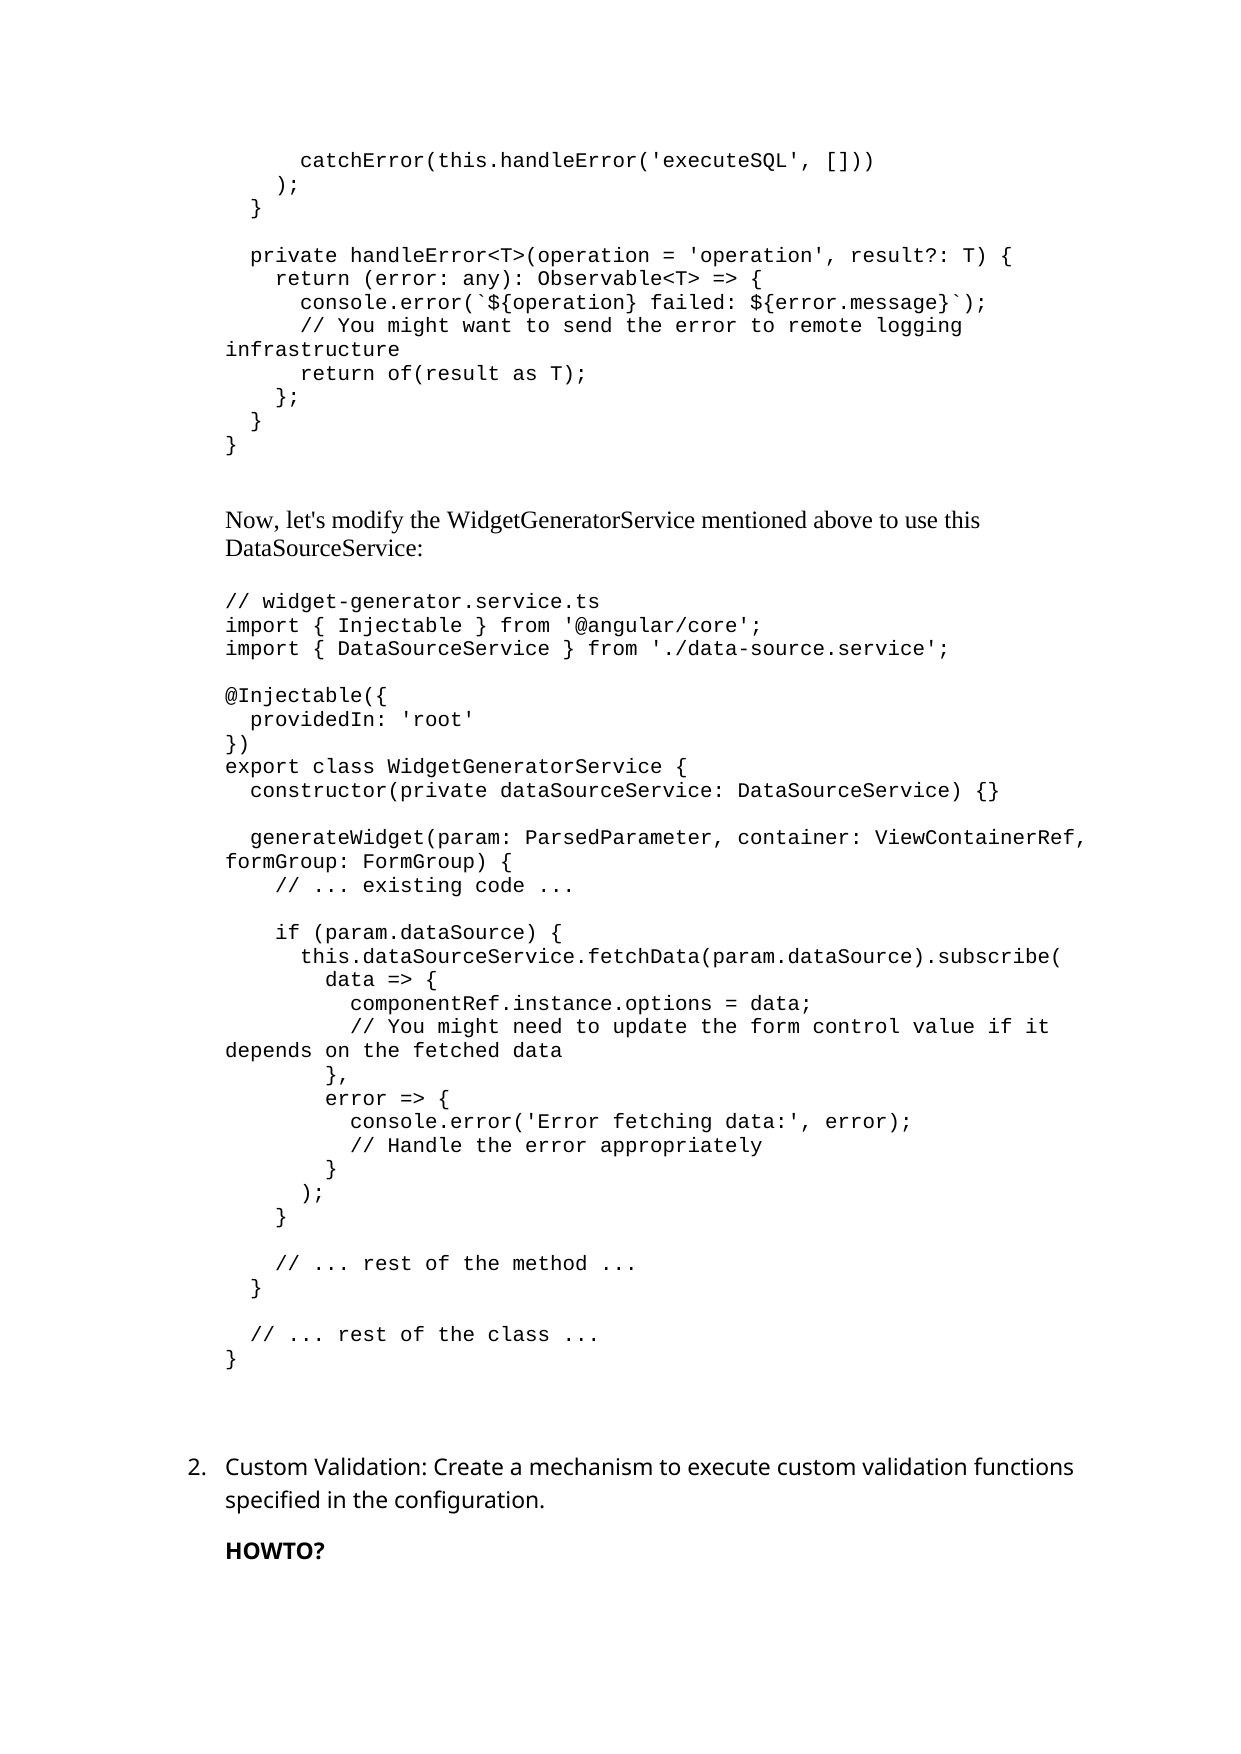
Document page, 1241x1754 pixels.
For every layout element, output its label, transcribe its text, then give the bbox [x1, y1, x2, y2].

text return of(result as T); [225, 363, 1090, 386]
text @Injectable({ [225, 686, 1090, 709]
text export class WidgetGeneratorService { [225, 756, 1090, 780]
text this.dataSourceService.fetchData(param.dataSource).subscribe( [225, 946, 1090, 969]
text constructor(private dataSourceService: DataSourceService) {} [225, 780, 1090, 804]
text } [225, 1158, 1090, 1182]
text providedIn: 'root' [225, 709, 1090, 733]
text } [225, 1206, 1090, 1229]
text } [225, 1348, 1090, 1371]
text componentRef.instance.options = data; [225, 993, 1090, 1017]
text console.error('Error fetching data:', error); [225, 1111, 1090, 1135]
text } [225, 410, 1090, 434]
text catchError(this.handleError('executeSQL', [])) [225, 150, 1090, 174]
text import { DataSourceService } from './data-source.service'; [225, 638, 1090, 662]
text ); [225, 174, 1090, 197]
text data => { [225, 969, 1090, 993]
text // widget-generator.service.ts [225, 591, 1090, 614]
text }) [225, 733, 1090, 756]
text error => { [225, 1087, 1090, 1111]
text // ... rest of the class ... [225, 1324, 1090, 1348]
text return (error: any): Observable<T> => { [225, 268, 1090, 292]
text } [225, 197, 1090, 221]
list Custom Validation: Create a mechanism to execute custom validation functions specified in the configuration. [187, 1450, 1090, 1515]
text ); [225, 1182, 1090, 1206]
text Now, let's modify the WidgetGeneratorService mentioned above to use this DataSourceService: [225, 505, 1090, 562]
text // You might need to update the form control value if it depends on the fetched data [225, 1017, 1090, 1064]
text import { Injectable } from '@angular/core'; [225, 614, 1090, 638]
text generateWidget(param: ParsedParameter, container: ViewContainerRef, formGroup: FormGroup) { [225, 827, 1090, 875]
text if (param.dataSource) { [225, 922, 1090, 946]
text }; [225, 386, 1090, 410]
text // ... rest of the method ... [225, 1253, 1090, 1277]
list HOWTO? [225, 1534, 1090, 1566]
text // Handle the error appropriately [225, 1135, 1090, 1158]
text } [225, 434, 1090, 457]
text } [225, 1277, 1090, 1300]
text }, [225, 1064, 1090, 1087]
text private handleError<T>(operation = 'operation', result?: T) { [225, 244, 1090, 268]
text // You might want to send the error to remote logging infrastructure [225, 316, 1090, 363]
text // ... existing code ... [225, 875, 1090, 898]
text console.error(`${operation} failed: ${error.message}`); [225, 292, 1090, 316]
